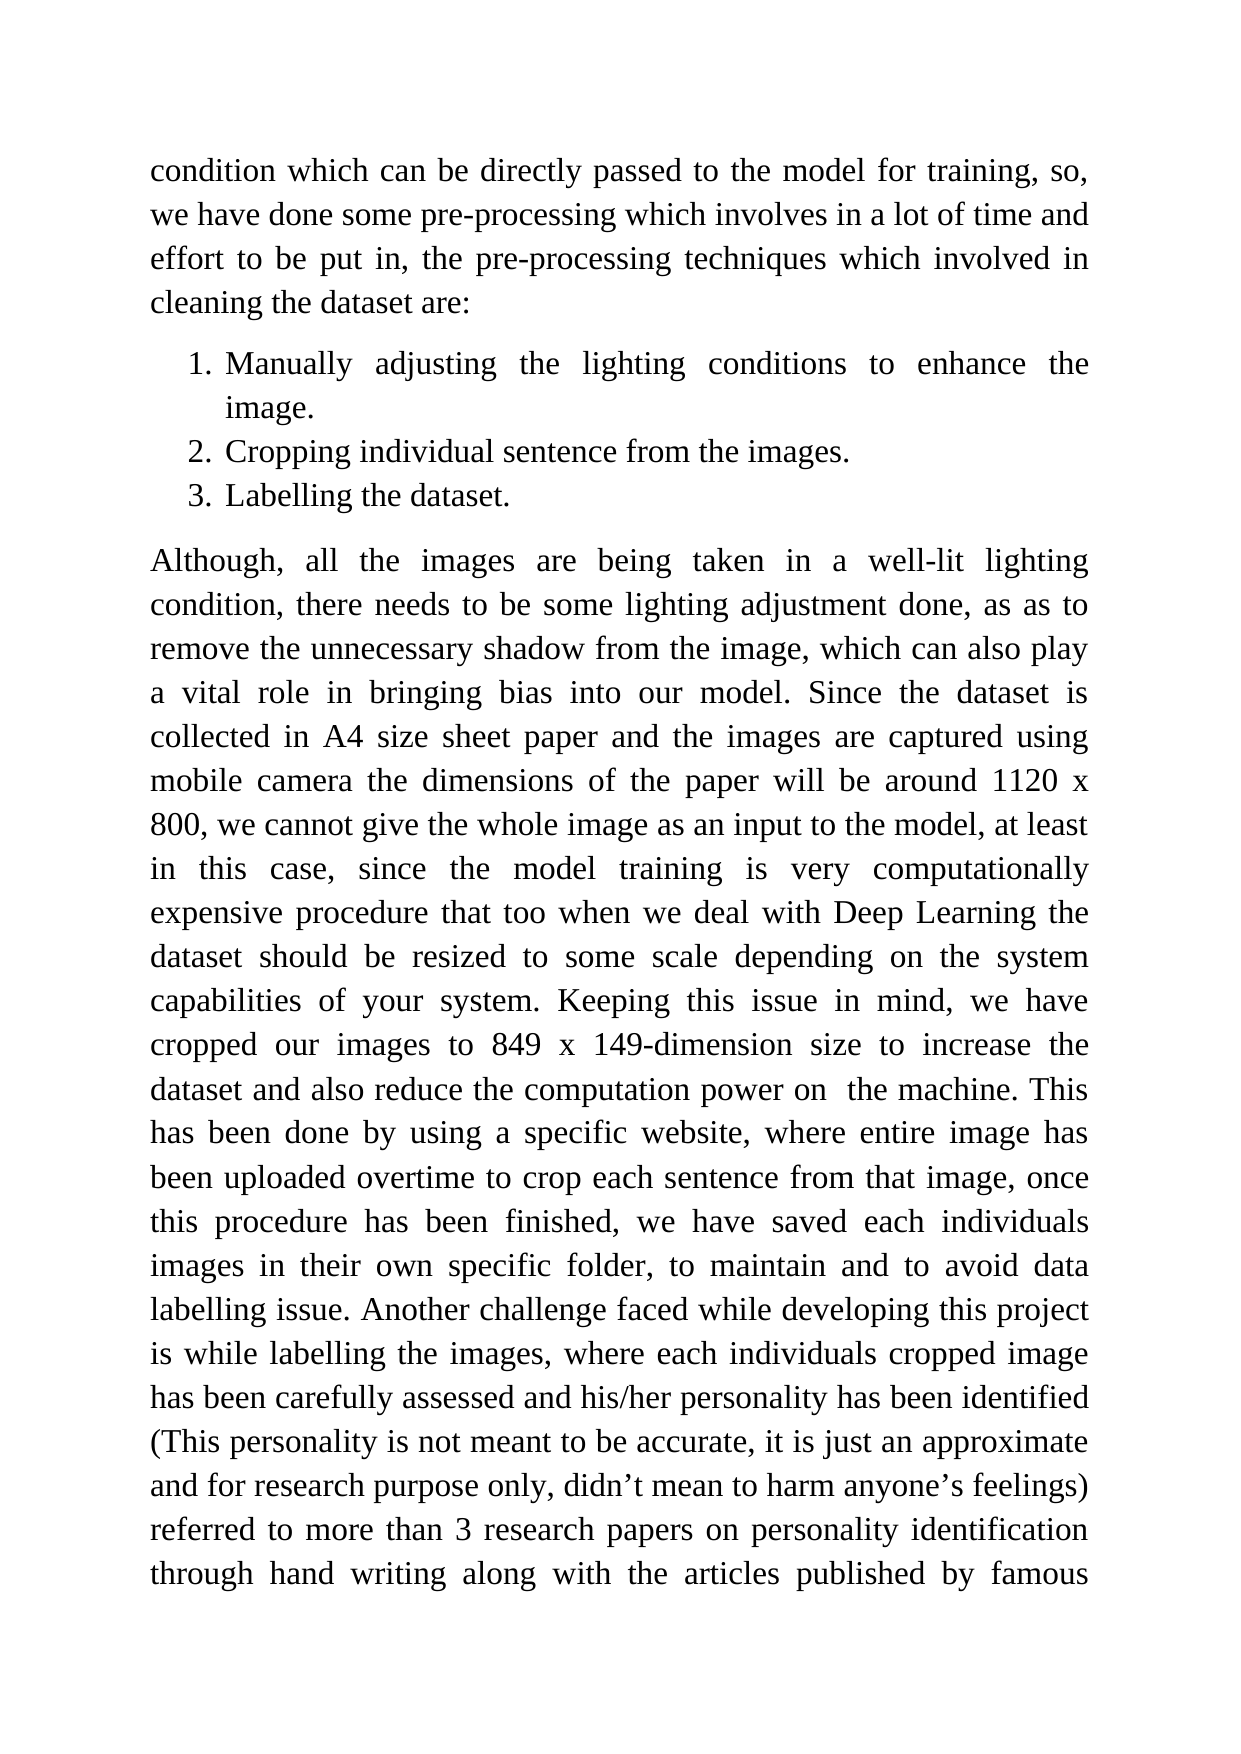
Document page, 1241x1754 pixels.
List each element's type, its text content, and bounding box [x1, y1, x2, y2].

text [150, 150, 1090, 321]
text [150, 540, 1090, 1592]
list Labelling the dataset. [187, 475, 1090, 513]
list Cropping individual sentence from the images. [187, 431, 1090, 469]
list Manually adjusting the lighting conditions to enhance the image. [187, 343, 1090, 425]
